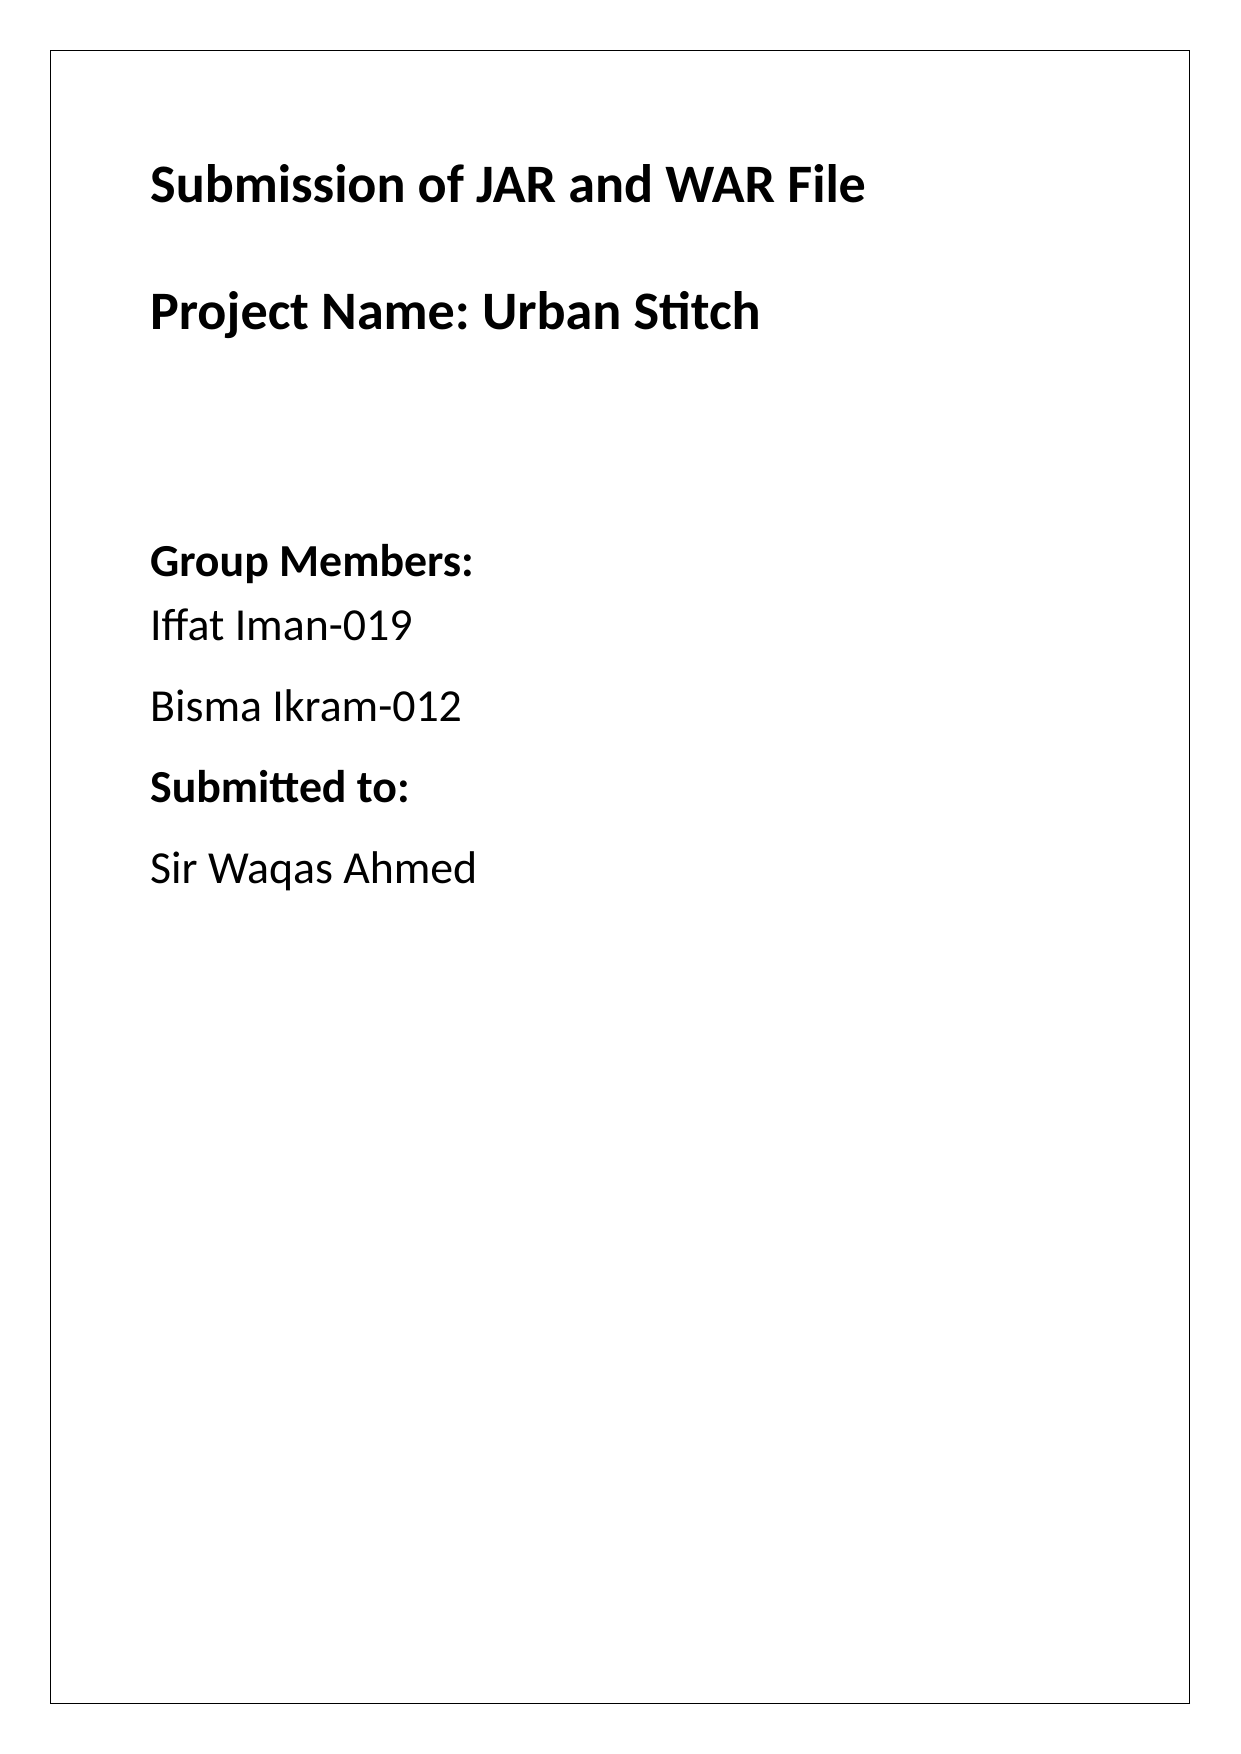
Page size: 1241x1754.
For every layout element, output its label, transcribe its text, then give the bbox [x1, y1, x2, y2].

text Submission of JAR and WAR File [150, 150, 1090, 255]
text Sir Waqas Ahmed [150, 839, 1090, 895]
text Bisma Ikram-012 [150, 677, 1090, 733]
text Group Members: Iffat Iman-019 [150, 532, 1090, 652]
text Submitted to: [150, 758, 1090, 814]
text Project Name: Urban Stitch [150, 277, 1090, 343]
